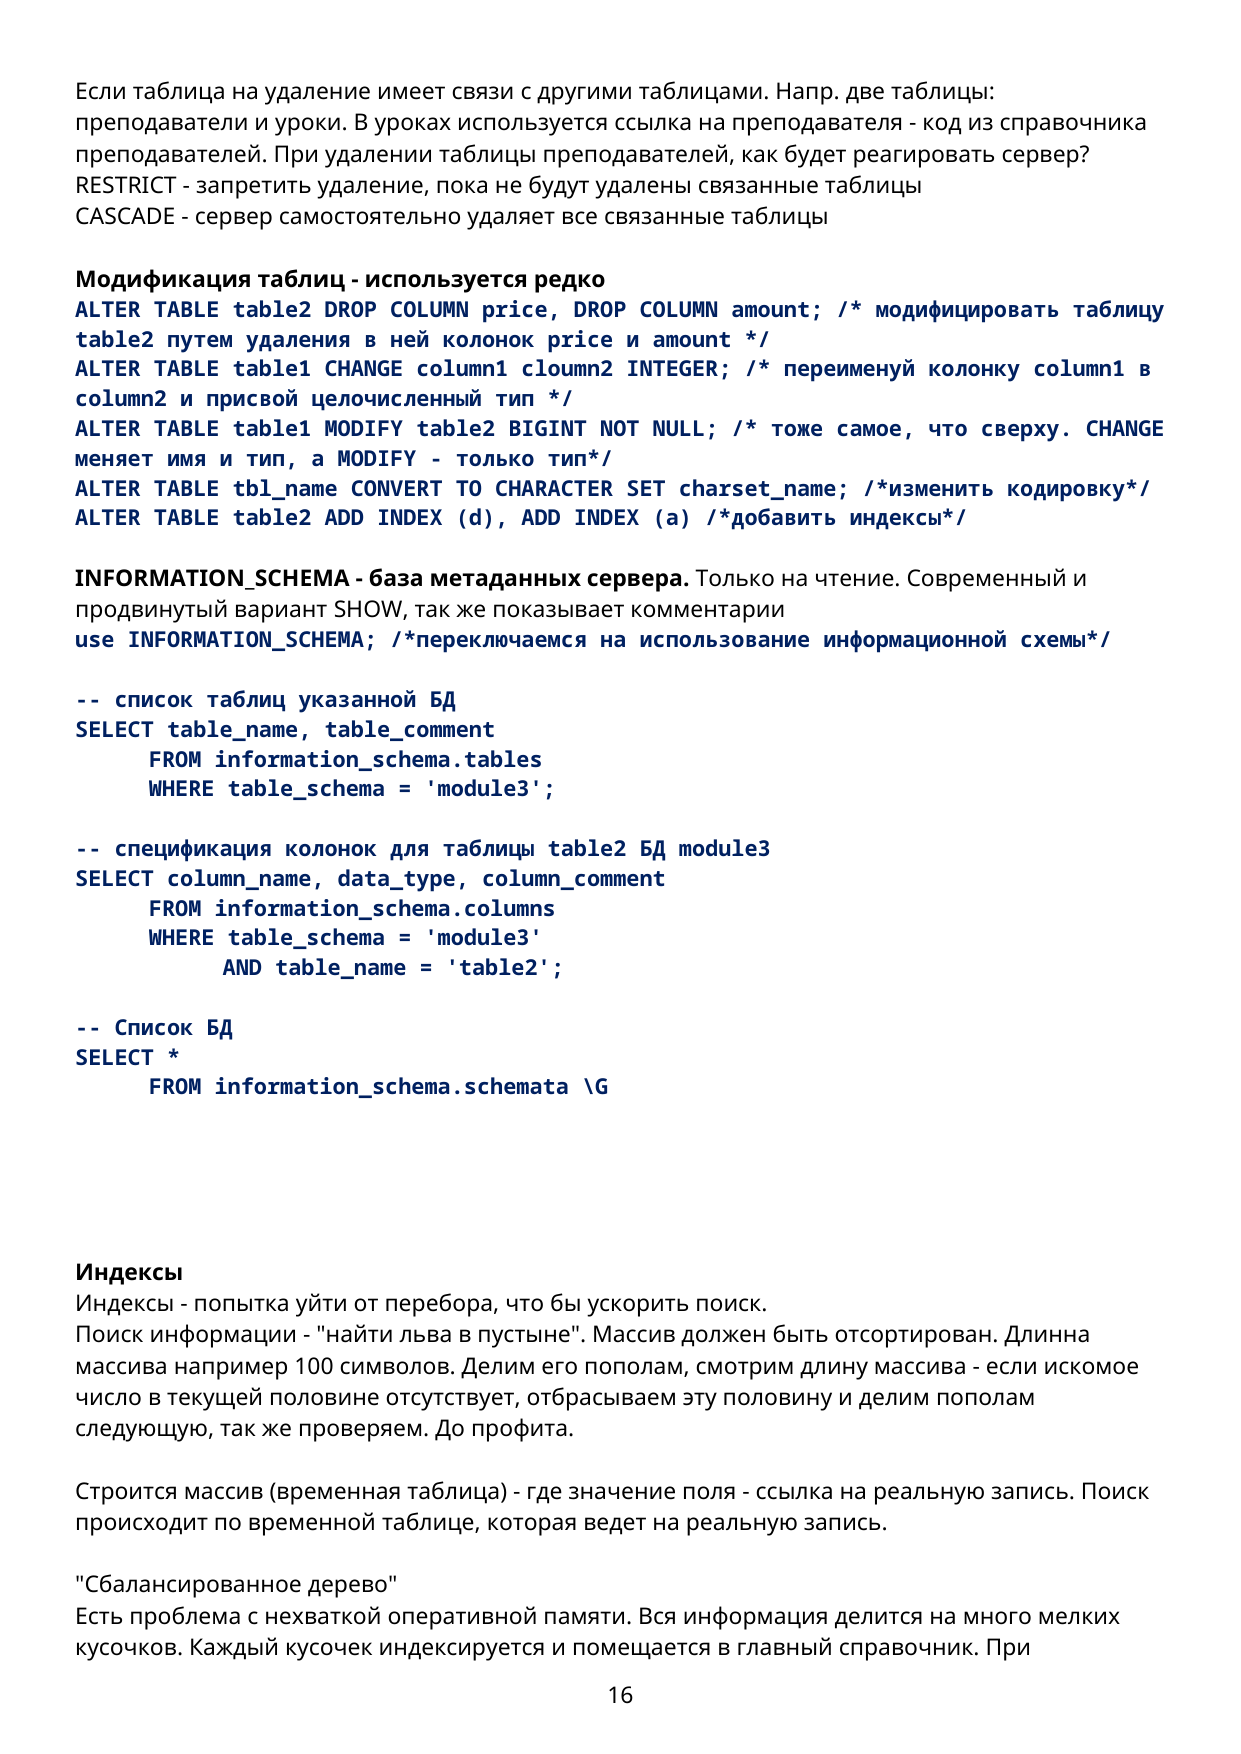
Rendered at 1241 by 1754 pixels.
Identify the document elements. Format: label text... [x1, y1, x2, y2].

text Модификация таблиц - используется редко [75, 262, 1165, 294]
text Строится массив (временная таблица) - где значение поля - ссылка на реальную запись. Поиск происходит по временной таблице, которая ведет на реальную запись. [75, 1474, 1165, 1537]
text ALTER TABLE table1 MODIFY table2 BIGINT NOT NULL; /* тоже самое, что сверху. CHANGE меняет имя и тип, а MODIFY - только тип*/ [75, 413, 1165, 472]
text FROM information_schema.columns [75, 892, 1165, 922]
text use INFORMATION_SCHEMA; /*переключаемся на использование информационной схемы*/ [75, 624, 1165, 654]
text ALTER TABLE tbl_name CONVERT TO CHARACTER SET charset_name; /*изменить кодировку*/ [75, 472, 1165, 502]
text FROM information_schema.schemata \G [75, 1071, 1165, 1101]
text Индексы [75, 1256, 1165, 1287]
text CASCADE - сервер самостоятельно удаляет все связанные таблицы [75, 200, 1165, 231]
text "Сбалансированное дерево" [75, 1568, 1165, 1599]
text FROM information_schema.tables [75, 743, 1165, 773]
text Если таблица на удаление имеет связи с другими таблицами. Напр. две таблицы: преподаватели и уроки. В уроках используется ссылка на преподавателя - код из справочника преподавателей. При удалении таблицы преподавателей, как будет реагировать сервер? [75, 75, 1165, 169]
text ALTER TABLE table1 CHANGE column1 cloumn2 INTEGER; /* переименуй колонку column1 в column2 и присвой целочисленный тип */ [75, 353, 1165, 413]
text INFORMATION_SCHEMA - база метаданных сервера. Только на чтение. Современный и продвинутый вариант SHOW, так же показывает комментарии [75, 562, 1165, 624]
text -- список таблиц указанной БД [75, 684, 1165, 714]
text ALTER TABLE table2 ADD INDEX (d), ADD INDEX (a) /*добавить индексы*/ [75, 502, 1165, 532]
text WHERE table_schema = 'module3' [75, 922, 1165, 952]
text -- Список БД [75, 1012, 1165, 1041]
text SELECT table_name, table_comment [75, 714, 1165, 743]
text SELECT column_name, data_type, column_comment [75, 863, 1165, 892]
text Поиск информации - "найти льва в пустыне". Массив должен быть отсортирован. Длинна массива например 100 символов. Делим его пополам, смотрим длину массива - если искомое число в текущей половине отсутствует, отбрасываем эту половину и делим пополам следующую, так же проверяем. До профита. [75, 1318, 1165, 1443]
text -- спецификация колонок для таблицы table2 БД module3 [75, 833, 1165, 863]
text ALTER TABLE table2 DROP COLUMN price, DROP COLUMN amount; /* модифицировать таблицу table2 путем удаления в ней колонок price и amount */ [75, 294, 1165, 353]
text RESTRICT - запретить удаление, пока не будут удалены связанные таблицы [75, 169, 1165, 200]
text Индексы - попытка уйти от перебора, что бы ускорить поиск. [75, 1287, 1165, 1318]
text AND table_name = 'table2'; [75, 952, 1165, 982]
text WHERE table_schema = 'module3'; [75, 773, 1165, 803]
text SELECT * [75, 1041, 1165, 1071]
